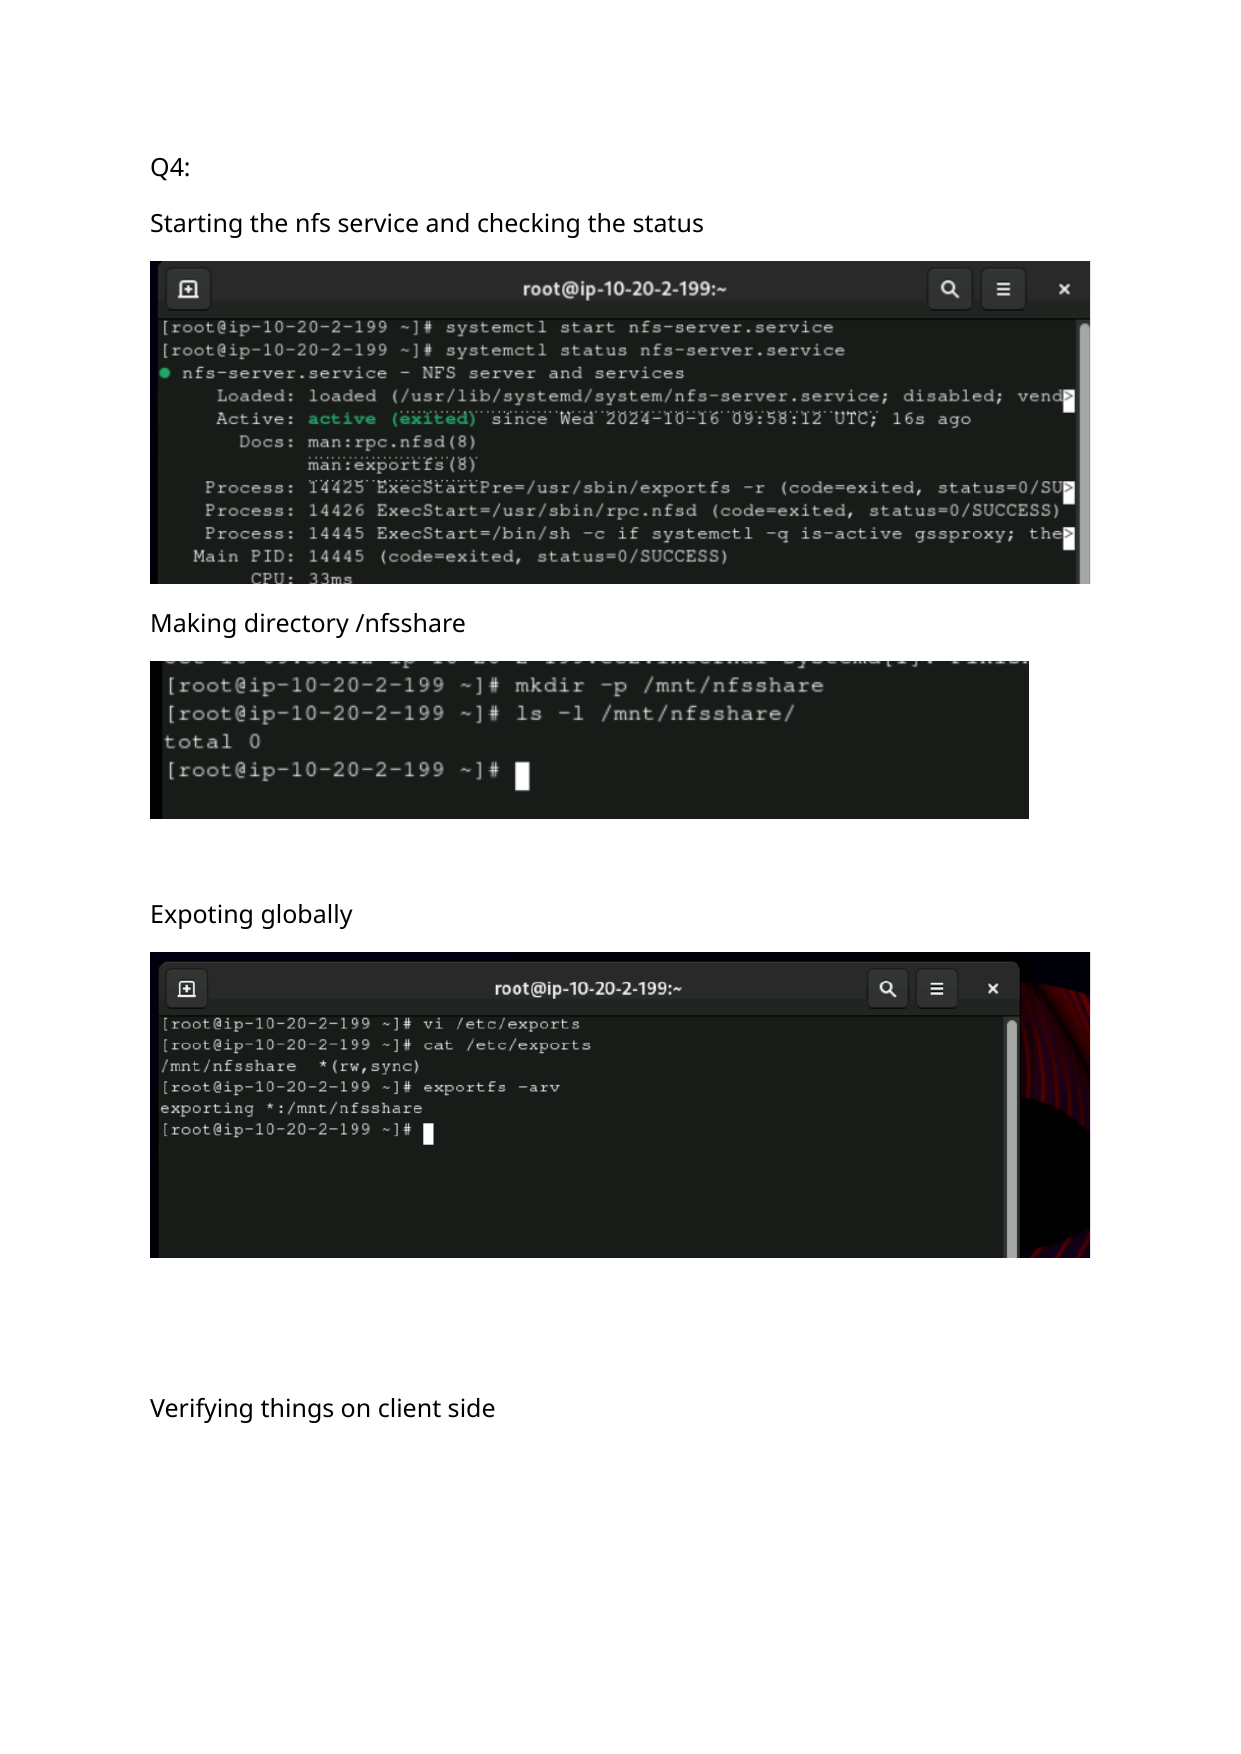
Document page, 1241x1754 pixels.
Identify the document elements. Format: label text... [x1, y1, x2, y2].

text Making directory /nfsshare [150, 606, 1090, 640]
picture [150, 661, 1029, 819]
text Q4: [150, 150, 1090, 184]
picture [150, 261, 1091, 584]
text Expoting globally [150, 897, 1090, 931]
picture [150, 952, 1091, 1258]
text Verifying things on client side [150, 1391, 1090, 1425]
text Starting the nfs service and checking the status [150, 206, 1090, 240]
